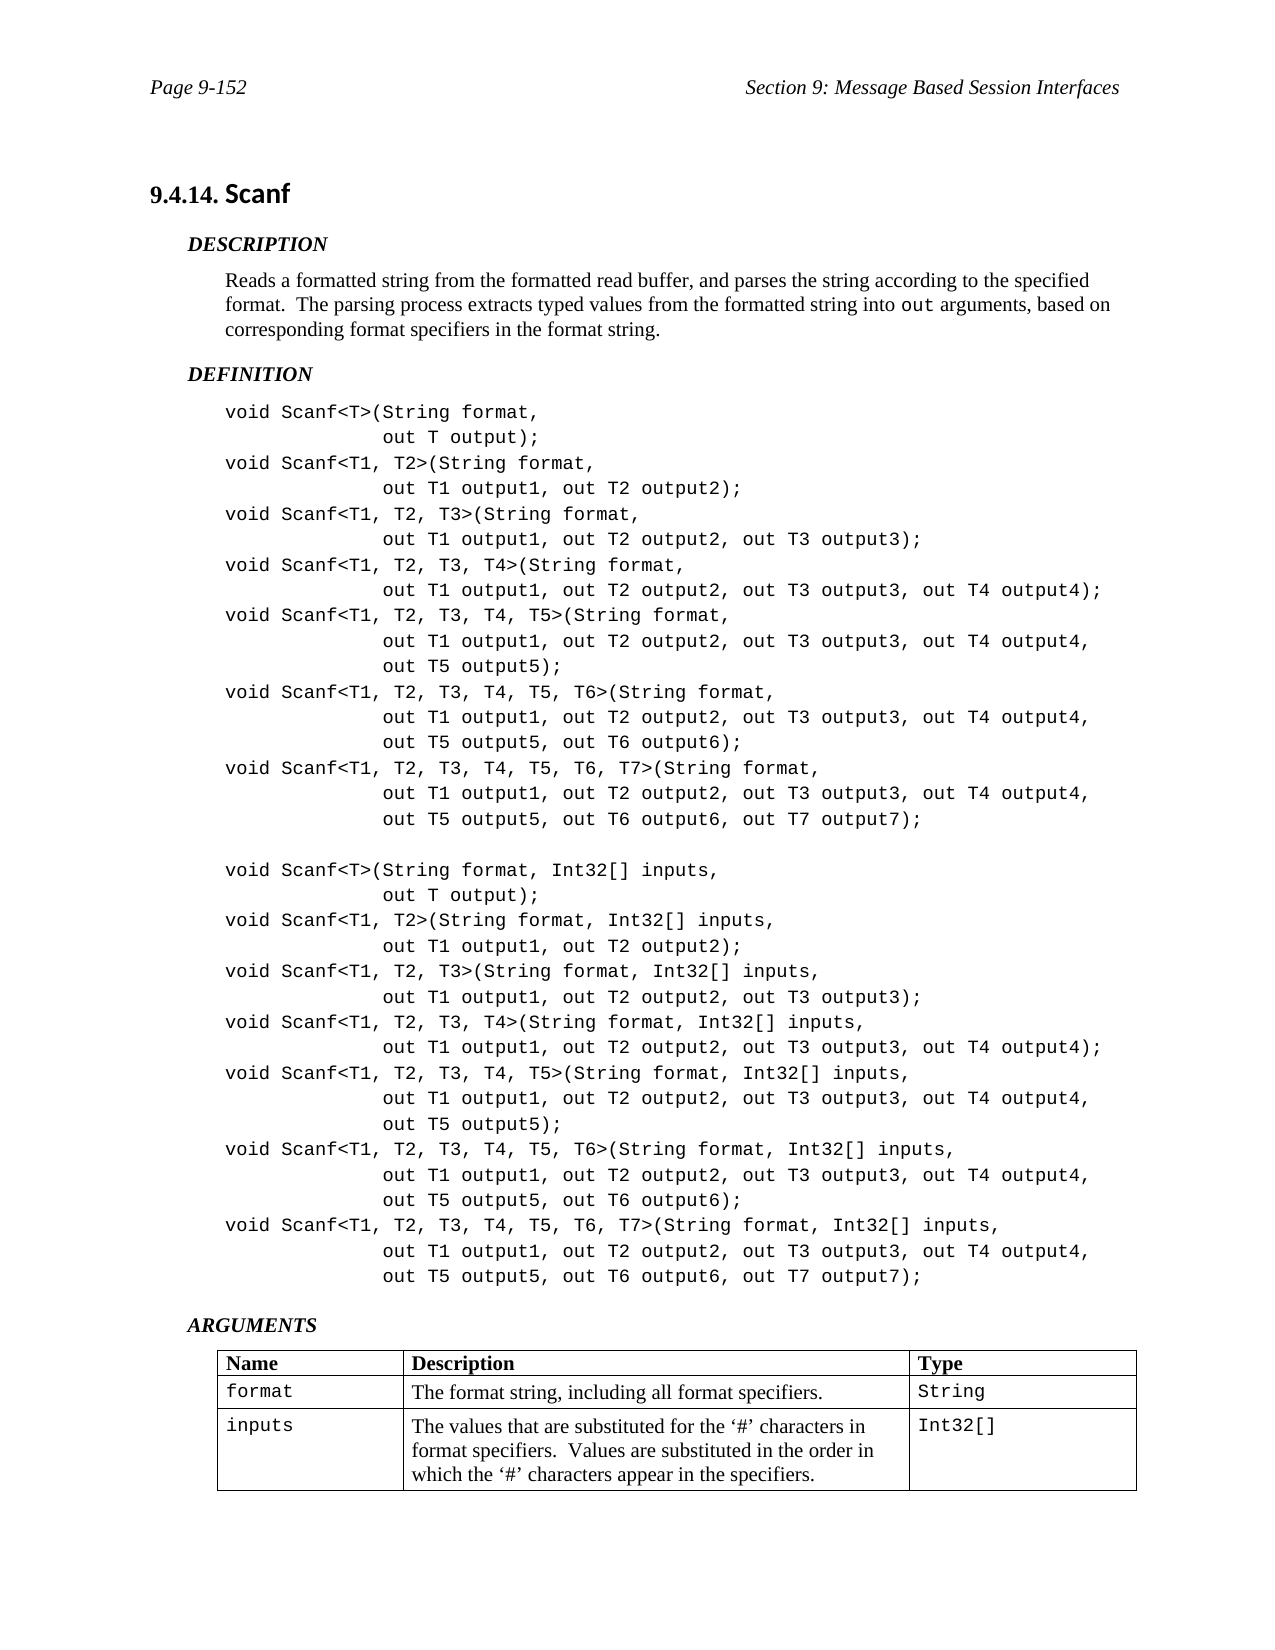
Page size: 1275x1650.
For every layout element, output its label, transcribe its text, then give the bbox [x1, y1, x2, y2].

text Reads a formatted string from the formatted read buffer, and parses the string according to the specified format. The parsing process extracts typed values from the formatted string into out arguments, based on corresponding format specifiers in the format string. [225, 268, 1125, 341]
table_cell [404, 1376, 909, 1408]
subtitle Scanf [150, 175, 1125, 211]
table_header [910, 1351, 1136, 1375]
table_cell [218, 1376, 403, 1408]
subtitle Arguments [187, 1313, 1125, 1337]
subtitle Definition [187, 362, 1125, 386]
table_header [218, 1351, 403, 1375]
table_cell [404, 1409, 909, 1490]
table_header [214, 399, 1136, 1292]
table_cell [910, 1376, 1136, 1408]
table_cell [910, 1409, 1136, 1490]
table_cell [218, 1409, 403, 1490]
subtitle Description [187, 231, 1125, 256]
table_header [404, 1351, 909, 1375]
